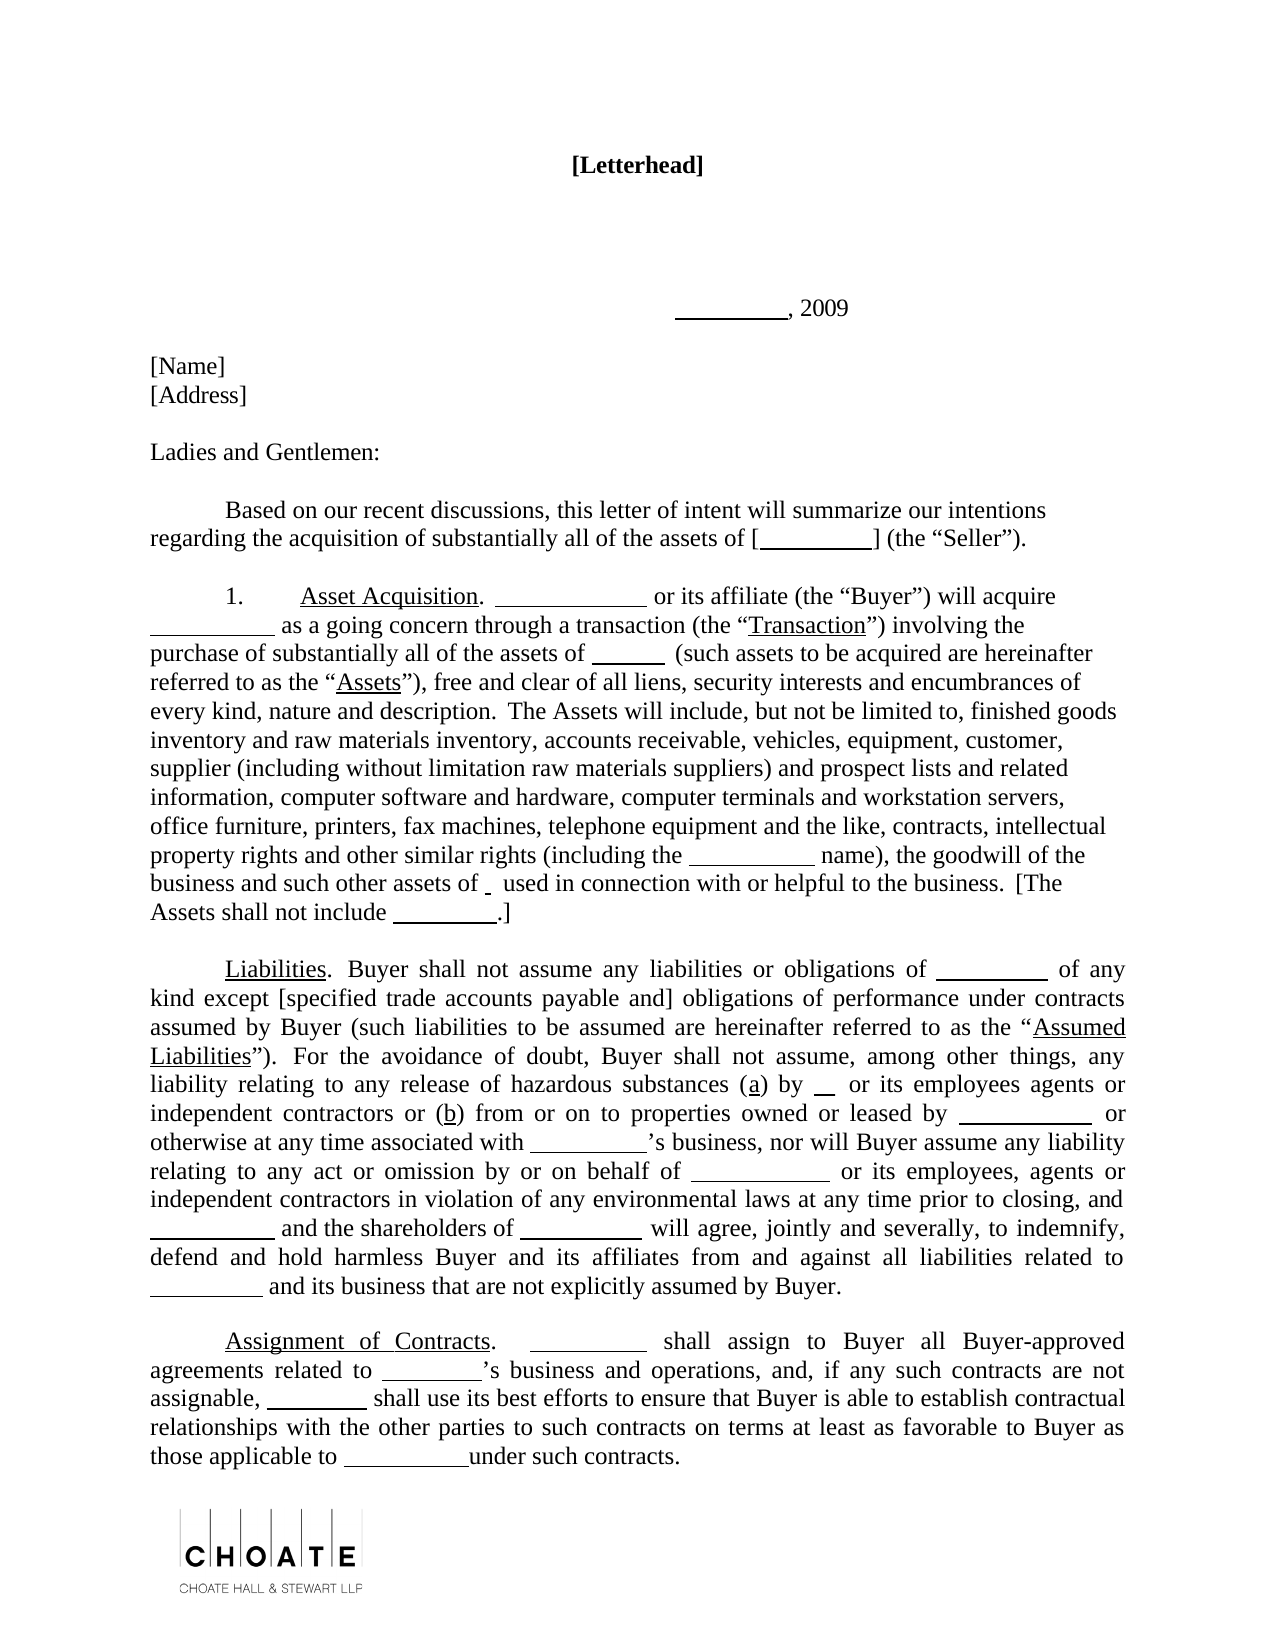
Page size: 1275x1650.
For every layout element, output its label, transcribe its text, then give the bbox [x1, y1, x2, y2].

list Asset Acquisition. or its affiliate (the “Buyer”) will acquire [225, 581, 1137, 610]
title [Letterhead] [151, 150, 1125, 179]
text as a going concern through a transaction (the “Transaction”) involving the purchase of substantially all of the assets of (such assets to be acquired are hereinafter referred to as the “Assets”), free and clear of all liens, security interests and encumbrances of every kind, nature and description. The Assets will include, but not be limited to, finished goods inventory and raw materials inventory, accounts receivable, vehicles, equipment, customer, supplier (including without limitation raw materials suppliers) and prospect lists and related information, computer software and hardware, computer terminals and workstation servers, office furniture, printers, fax machines, telephone equipment and the like, contracts, intellectual property rights and other similar rights (including the name), the goodwill of the business and such other assets of used in connection with or helpful to the business. [The Assets shall not include .] [150, 610, 1119, 926]
text and the shareholders of will agree, jointly and severally, to indemnify, defend and hold harmless Buyer and its affiliates from and against all liabilities related to [150, 1213, 1126, 1271]
text and its business that are not explicitly assumed by Buyer. [150, 1271, 1137, 1299]
text Ladies and Gentlemen: [150, 437, 1137, 466]
text [Name] [Address] [150, 351, 249, 408]
picture [179, 1507, 363, 1594]
text , 2009 [675, 293, 1137, 322]
text Liabilities. Buyer shall not assume any liabilities or obligations of of any kind except [specified trade accounts payable and] obligations of performance under contracts assumed by Buyer (such liabilities to be assumed are hereinafter referred to as the “Assumed Liabilities”). For the avoidance of doubt, Buyer shall not assume, among other things, any liability relating to any release of hazardous substances (a) by or its employees agents or independent contractors or (b) from or on to properties owned or leased by or otherwise at any time associated with ’s business, nor will Buyer assume any liability relating to any act or omission by or on behalf of or its employees, agents or independent contractors in violation of any environmental laws at any time prior to closing, and [150, 954, 1126, 1213]
text Assignment of Contracts. shall assign to Buyer all Buyer-approved agreements related to ’s business and operations, and, if any such contracts are not assignable, shall use its best efforts to ensure that Buyer is able to establish contractual relationships with the other parties to such contracts on terms at least as favorable to Buyer as those applicable to under such contracts. [150, 1326, 1125, 1470]
text Based on our recent discussions, this letter of intent will summarize our intentions regarding the acquisition of substantially all of the assets of [ ] (the “Seller”). [150, 495, 1047, 552]
